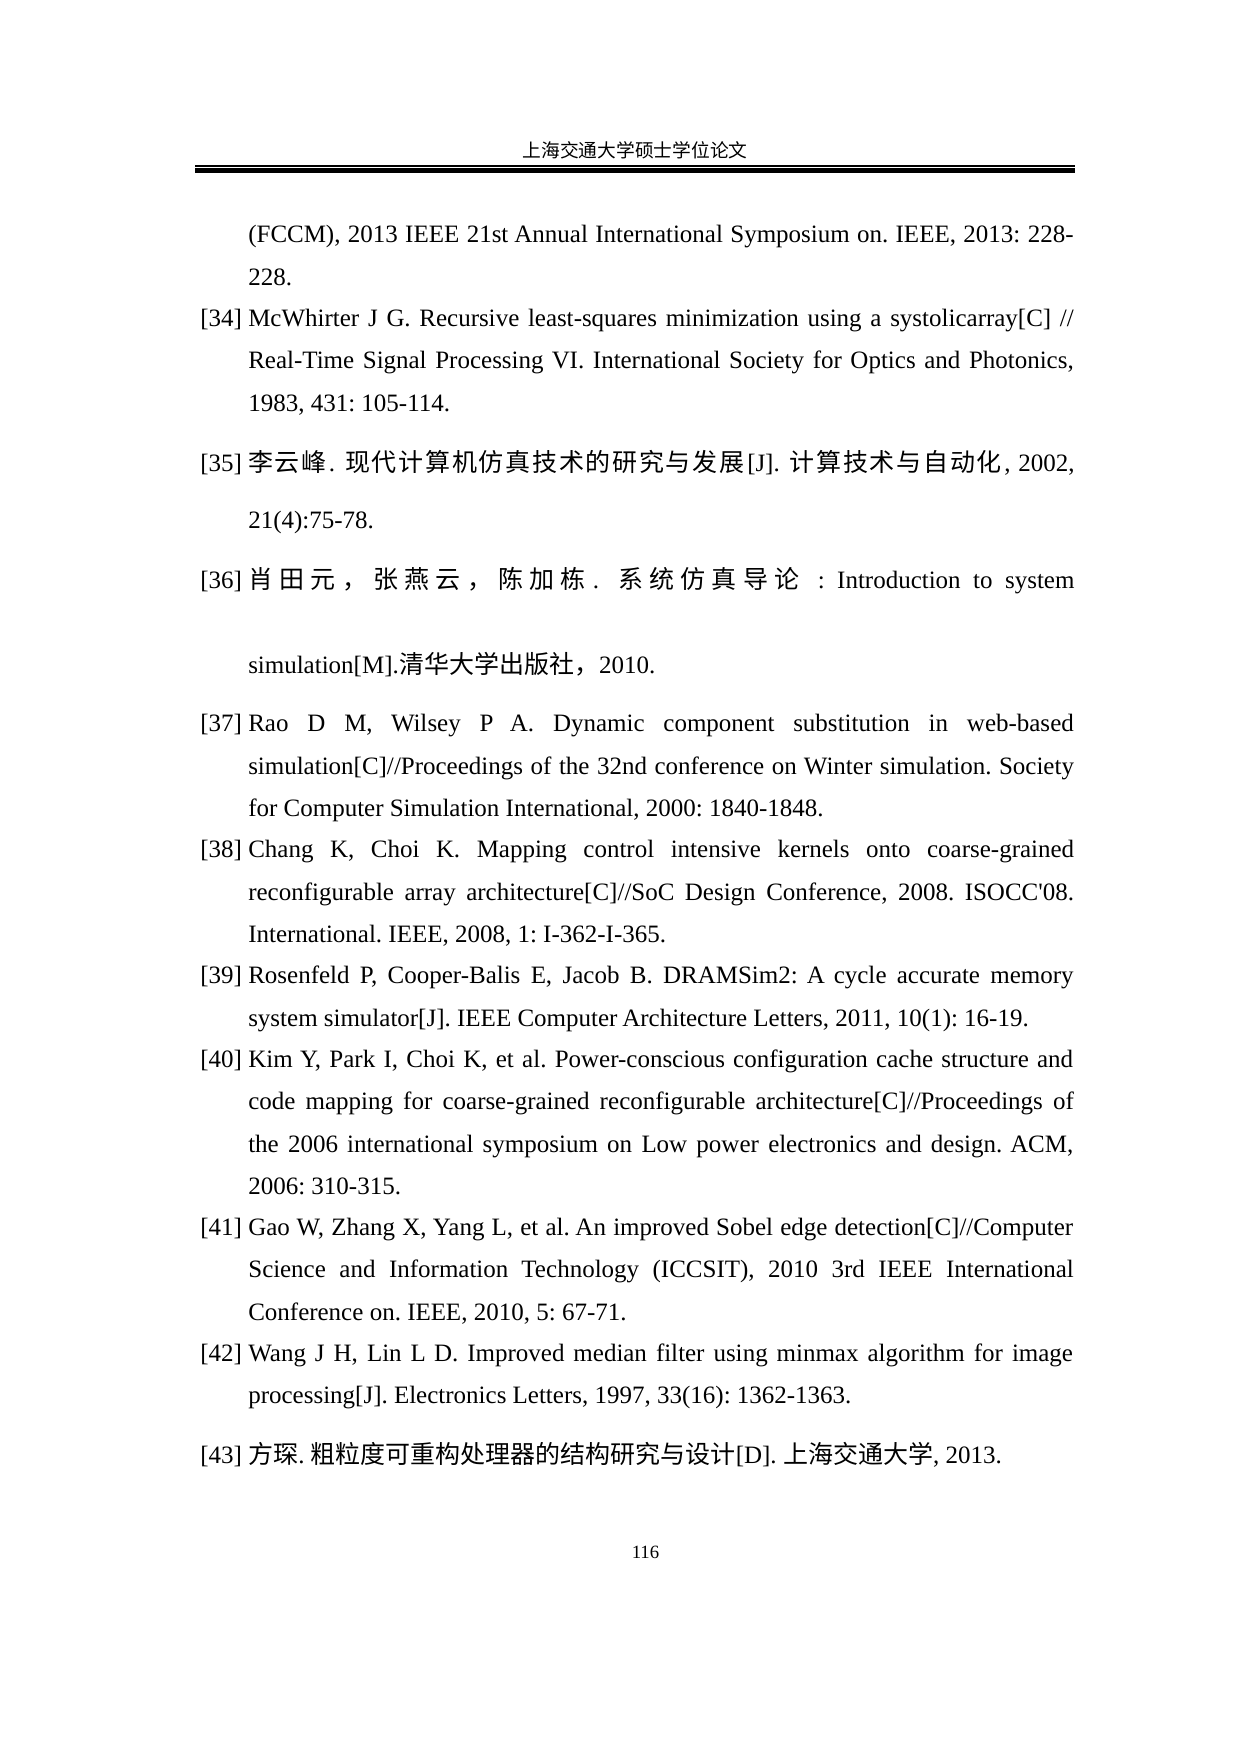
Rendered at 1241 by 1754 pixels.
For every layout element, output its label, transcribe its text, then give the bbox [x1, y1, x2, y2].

list 李云峰. 现代计算机仿真技术的研究与发展[J]. 计算技术与自动化, 2002, 21(4):75-78. [248, 426, 1075, 537]
list Kim Y, Park I, Choi K, et al. Power-conscious configuration cache structure and code mapping for coarse-grained reconfigurable architecture[C]//Proceedings of the 2006 international symposium on Low power electronics and design. ACM, 2006: 310-315. [248, 1041, 1075, 1202]
list 方琛. 粗粒度可重构处理器的结构研究与设计[D]. 上海交通大学, 2013. [248, 1419, 1075, 1487]
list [248, 217, 1075, 293]
list McWhirter J G. Recursive least-squares minimization using a systolicarray[C] // Real-Time Signal Processing VI. International Society for Optics and Photonics, 1983, 431: 105-114. [248, 301, 1075, 419]
list 肖田元，张燕云，陈加栋. 系统仿真导论 : Introduction to system simulation[M].清华大学出版社，2010. [248, 544, 1075, 697]
list Gao W, Zhang X, Yang L, et al. An improved Sobel edge detection[C]//Computer Science and Information Technology (ICCSIT), 2010 3rd IEEE International Conference on. IEEE, 2010, 5: 67-71. [248, 1209, 1075, 1328]
list Rao D M, Wilsey P A. Dynamic component substitution in web-based simulation[C]//Proceedings of the 32nd conference on Winter simulation. Society for Computer Simulation International, 2000: 1840-1848. [248, 706, 1075, 824]
list Rosenfeld P, Cooper-Balis E, Jacob B. DRAMSim2: A cycle accurate memory system simulator[J]. IEEE Computer Architecture Letters, 2011, 10(1): 16-19. [248, 958, 1075, 1034]
list Wang J H, Lin L D. Improved median filter using minmax algorithm for image processing[J]. Electronics Letters, 1997, 33(16): 1362-1363. [248, 1336, 1075, 1412]
list Chang K, Choi K. Mapping control intensive kernels onto coarse-grained reconfigurable array architecture[C]//SoC Design Conference, 2008. ISOCC'08. International. IEEE, 2008, 1: I-362-I-365. [248, 832, 1075, 951]
